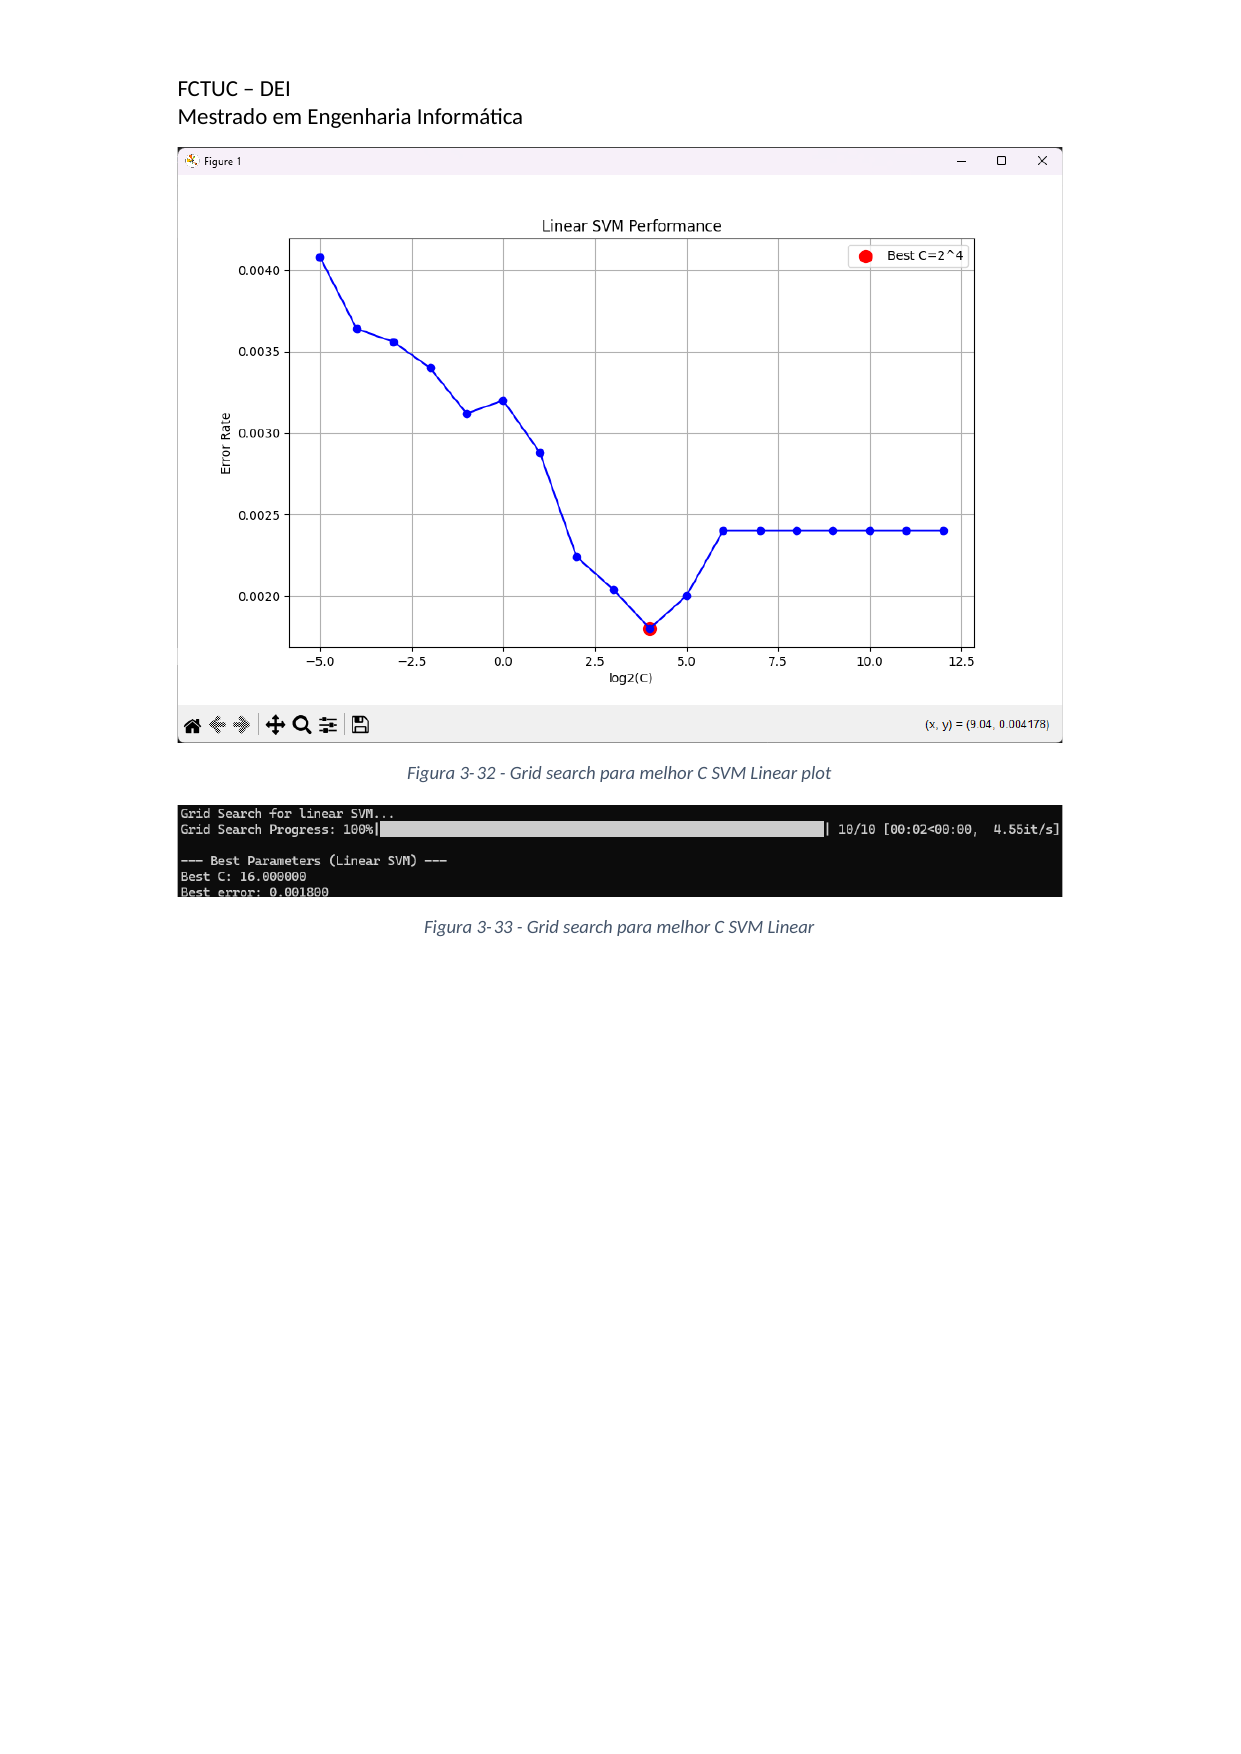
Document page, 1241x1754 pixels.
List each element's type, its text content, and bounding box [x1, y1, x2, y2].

picture [177, 147, 1063, 743]
picture [177, 805, 1063, 897]
